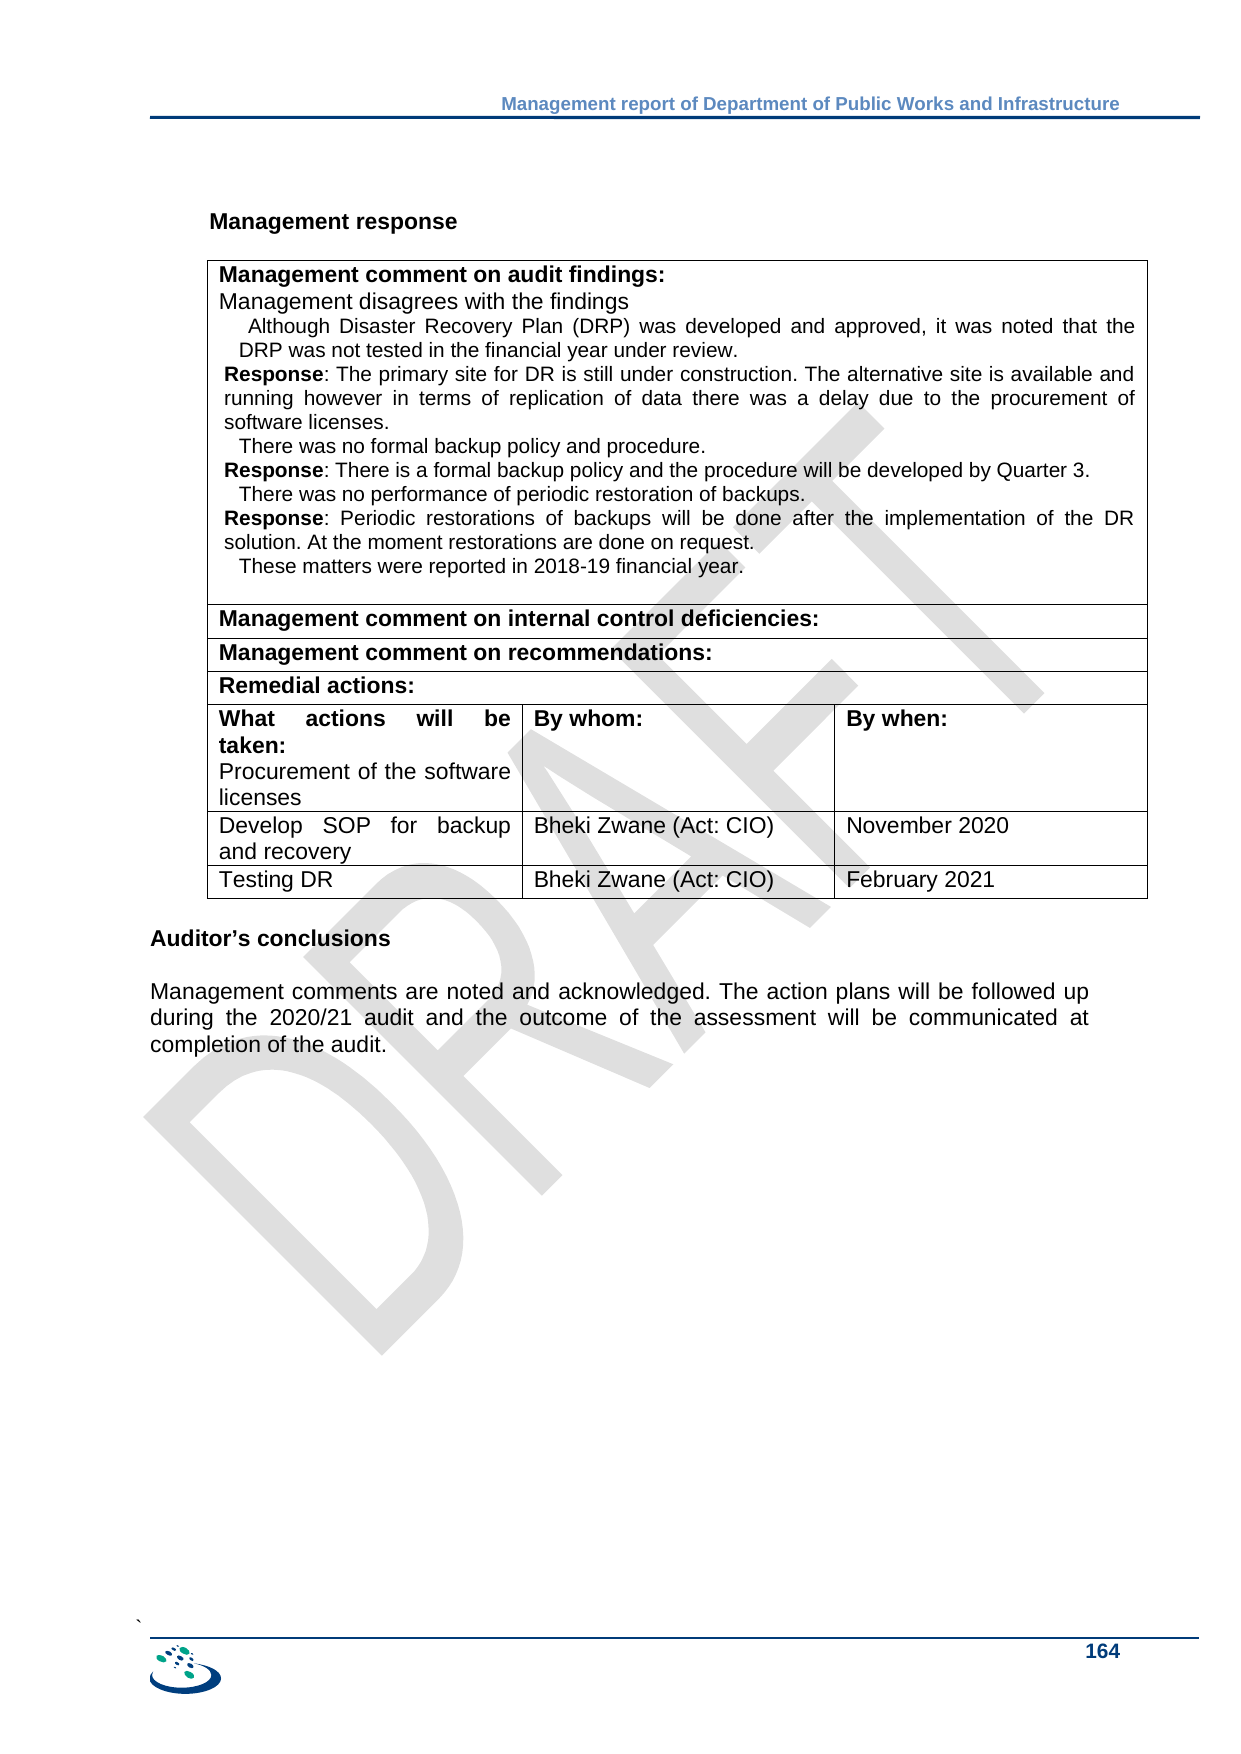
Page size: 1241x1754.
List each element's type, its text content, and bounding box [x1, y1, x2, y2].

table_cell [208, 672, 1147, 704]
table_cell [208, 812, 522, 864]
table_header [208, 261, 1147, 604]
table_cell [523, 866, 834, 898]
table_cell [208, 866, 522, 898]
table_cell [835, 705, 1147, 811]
text Management comments are noted and acknowledged. The action plans will be followed up during the 2020/21 audit and the outcome of the assessment will be communicated at completion of the audit. [150, 978, 1090, 1057]
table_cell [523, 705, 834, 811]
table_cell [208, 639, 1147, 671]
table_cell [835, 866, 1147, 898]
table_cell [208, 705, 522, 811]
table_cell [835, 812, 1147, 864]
text Management response [209, 208, 1090, 234]
text Auditor’s conclusions [150, 925, 1090, 952]
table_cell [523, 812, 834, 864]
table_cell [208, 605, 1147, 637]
